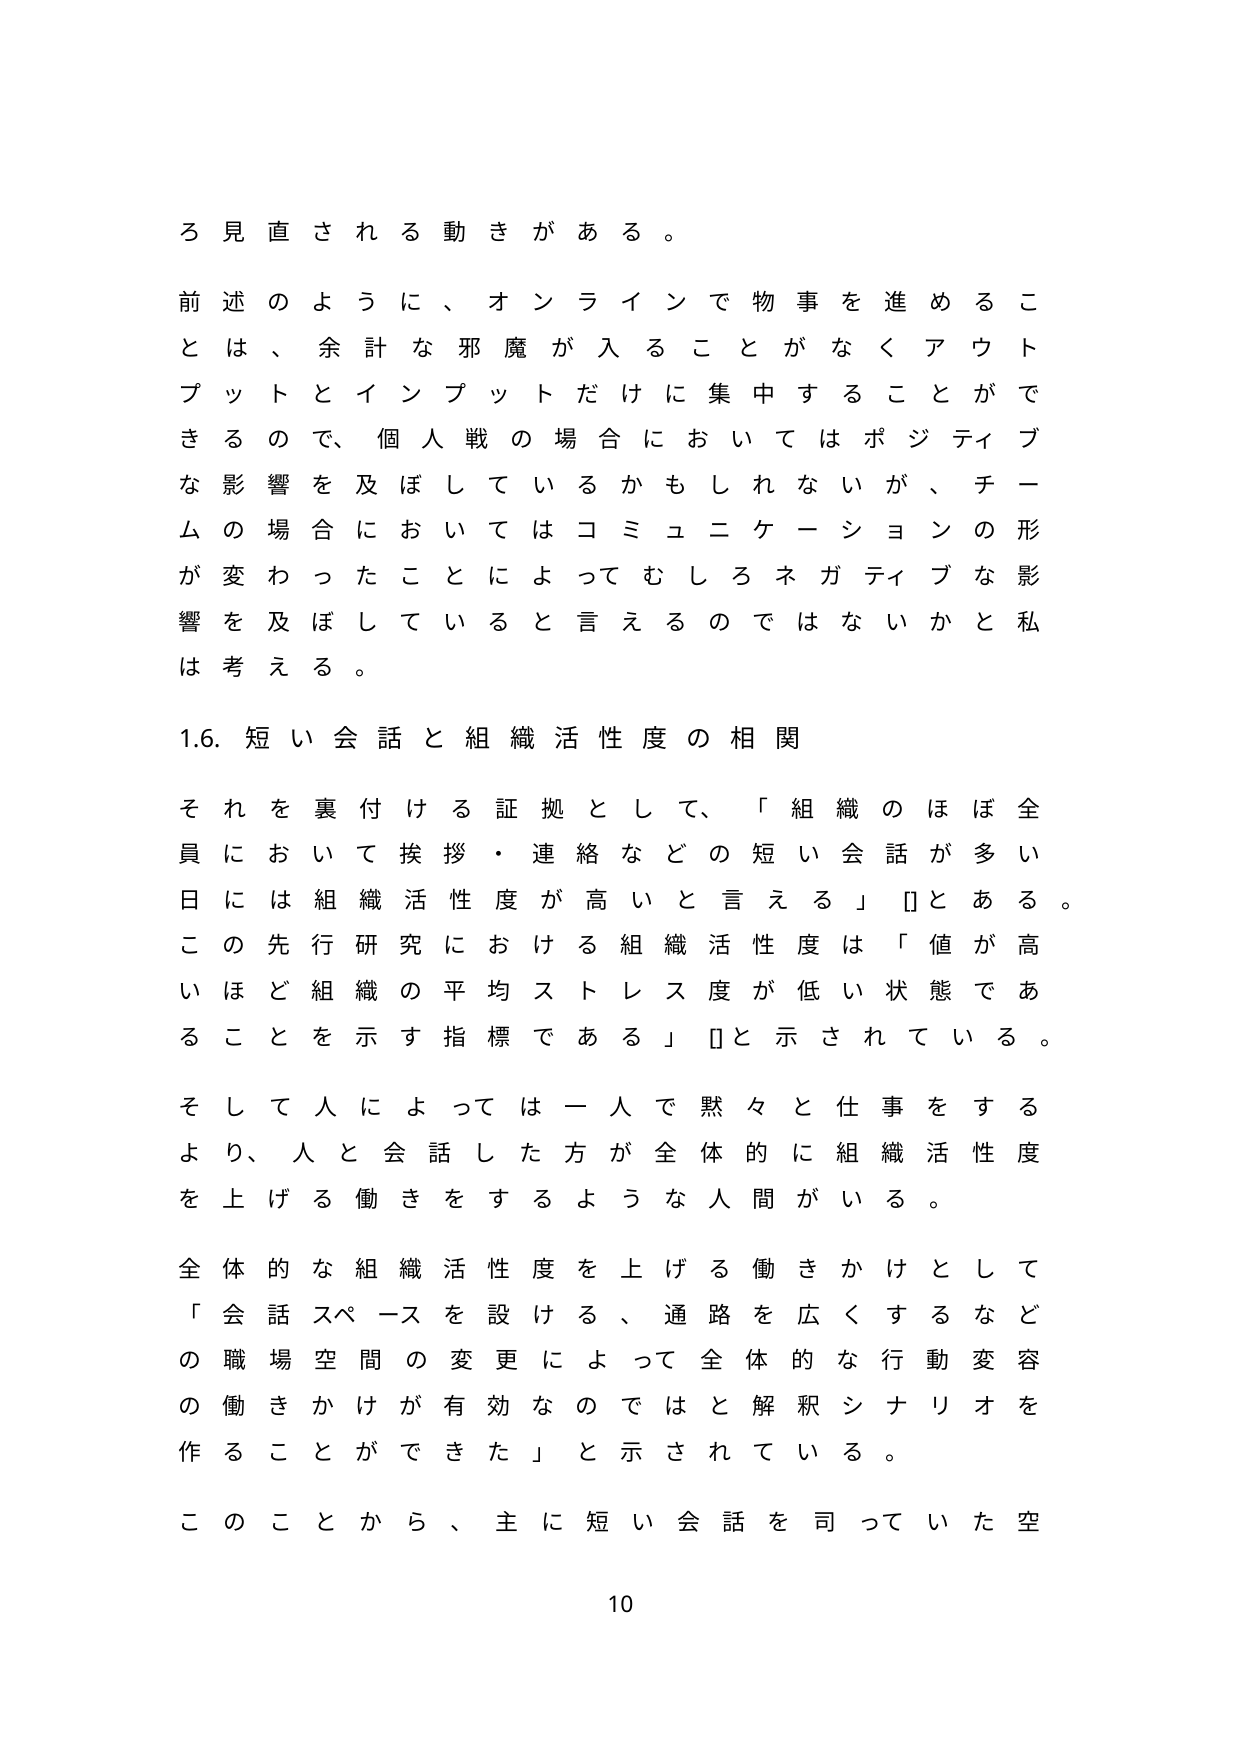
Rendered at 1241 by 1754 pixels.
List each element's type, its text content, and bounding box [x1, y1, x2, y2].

list 短い会話と組織活性度の相関 [178, 714, 1062, 759]
text 前述のように、オンラインで物事を進めることは、余計な邪魔が入ることがなくアウトプットとインプットだけに集中することができるので、個人戦の場合においてはポジティブな影響を及ぼしているかもしれないが、チームの場合においてはコミュニケーションの形が変わったことによってむしろネガティブな影響を及ぼしていると言えるのではないかと私は考える。 [178, 278, 1062, 689]
text それを裏付ける証拠として、「組織のほぼ全員において挨拶・連絡などの短い会話が多い日には組織活性度が高いと言える」[]とある。この先行研究における組織活性度は「値が高いほど組織の平均ストレス度が低い状態であることを示す指標である」[]と示されている。 [178, 784, 1062, 1058]
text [178, 207, 1062, 253]
text 全体的な組織活性度を上げる働きかけとして「会話スペースを設ける、通路を広くするなどの職場空間の変更によって全体的な行動変容の働きかけが有効なのではと解釈シナリオを作ることができた」と示されている。 [178, 1245, 1062, 1473]
text そして人によっては一人で黙々と仕事をするより、人と会話した方が全体的に組織活性度を上げる働きをするような人間がいる。 [178, 1083, 1062, 1220]
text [178, 1498, 1062, 1544]
